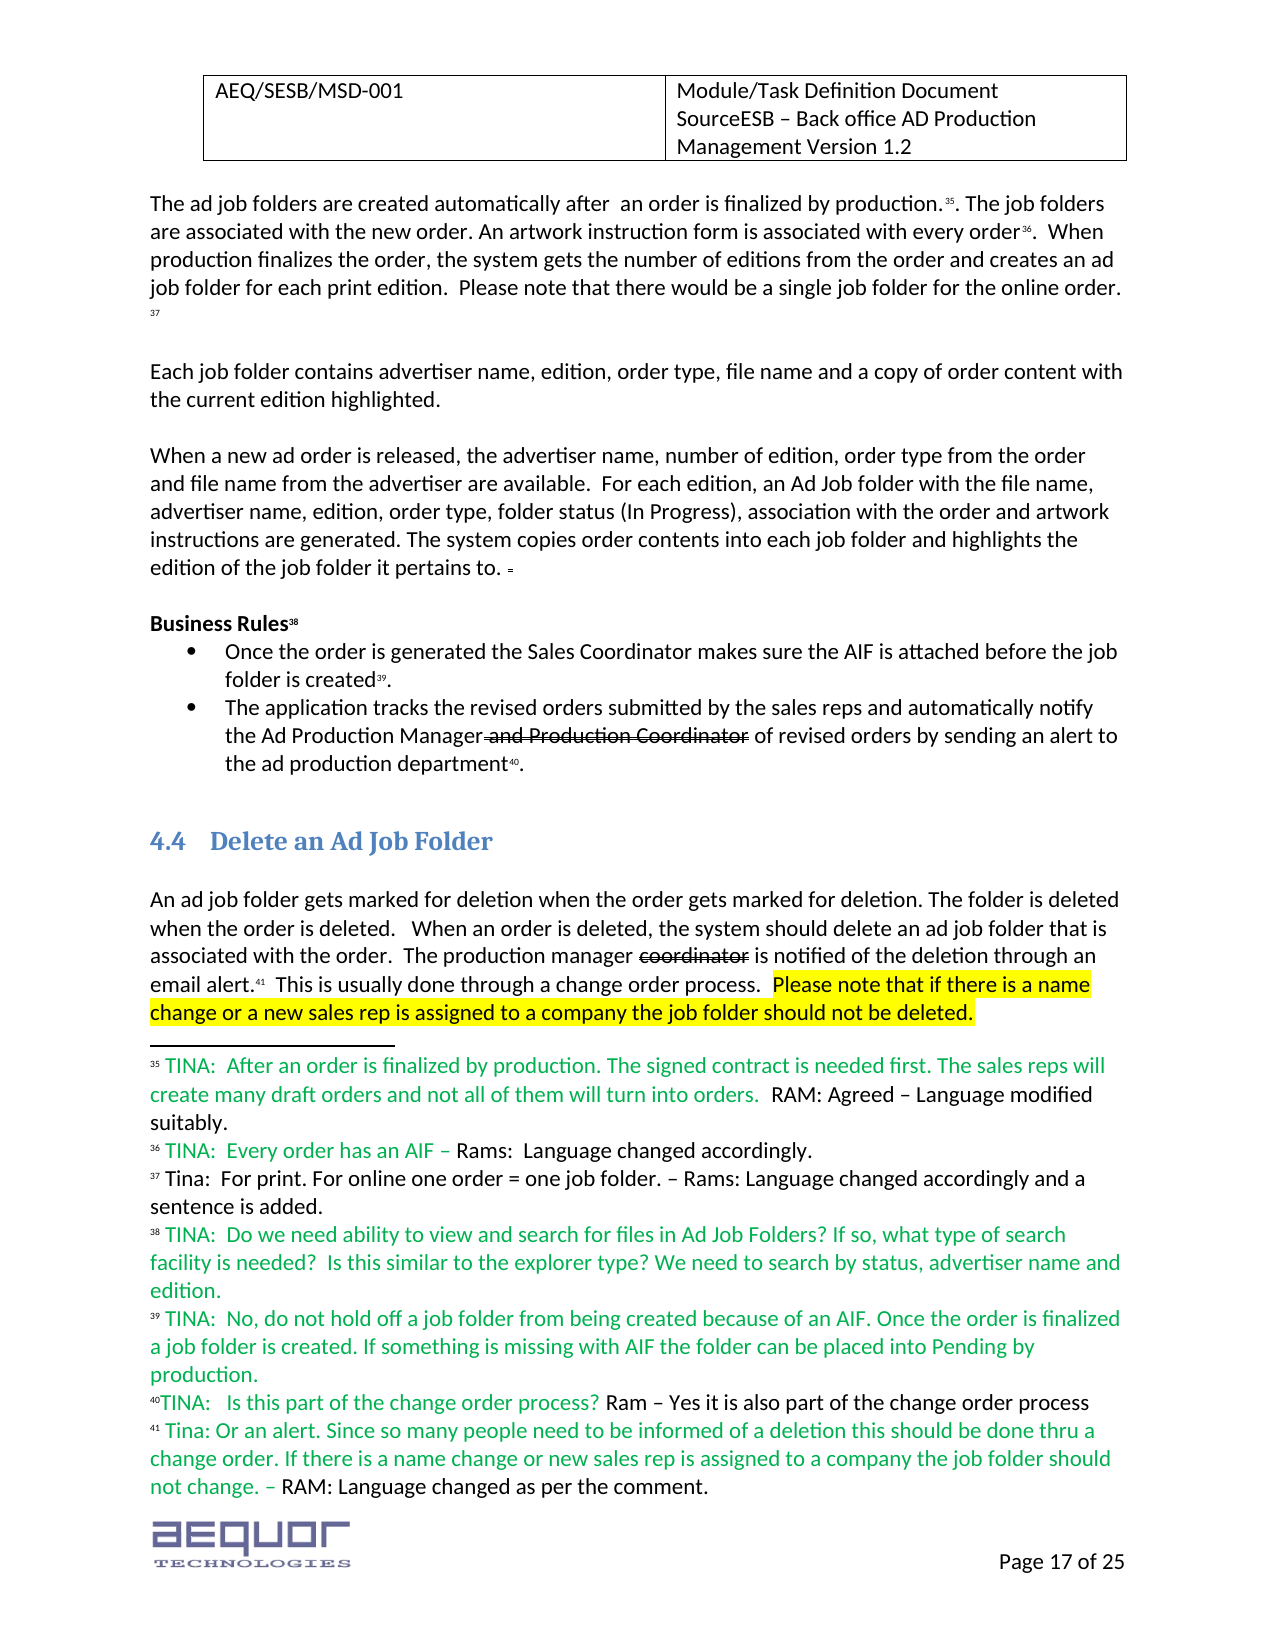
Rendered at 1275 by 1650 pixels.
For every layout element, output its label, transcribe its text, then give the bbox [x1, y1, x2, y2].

picture [150, 1506, 351, 1570]
subtitle Delete an Ad Job Folder [150, 826, 1125, 858]
text An ad job folder gets marked for deletion when the order gets marked for deletion. The folder is deleted when the order is deleted. When an order is deleted, the system should delete an ad job folder that is associated with the order. The production manager coordinator is notified of the deletion through an email alert. This is usually done through a change order process. Please note that if there is a name change or a new sales rep is assigned to a company the job folder should not be deleted. [150, 886, 1125, 1026]
text Each job folder contains advertiser name, edition, order type, file name and a copy of order content with the current edition highlighted. [150, 357, 1125, 413]
text When a new ad order is released, the advertiser name, number of edition, order type from the order and file name from the advertiser are available. For each edition, an Ad Job folder with the file name, advertiser name, edition, order type, folder status (In Progress), association with the order and artwork instructions are generated. The system copies order contents into each job folder and highlights the edition of the job folder it pertains to. [150, 441, 1125, 581]
text The ad job folders are created automatically after an order is finalized by production.. The job folders are associated with the new order. An artwork instruction form is associated with every order. When production finalizes the order, the system gets the number of editions from the order and creates an ad job folder for each print edition. Please note that there would be a single job folder for the online order. [150, 189, 1125, 329]
text Business Rules [150, 609, 1125, 637]
list The application tracks the revised orders submitted by the sales reps and automatically notify the Ad Production Manager and Production Coordinator of revised orders by sending an alert to the ad production department. [187, 693, 1125, 778]
list Once the order is generated the Sales Coordinator makes sure the AIF is attached before the job folder is created. [187, 637, 1125, 693]
